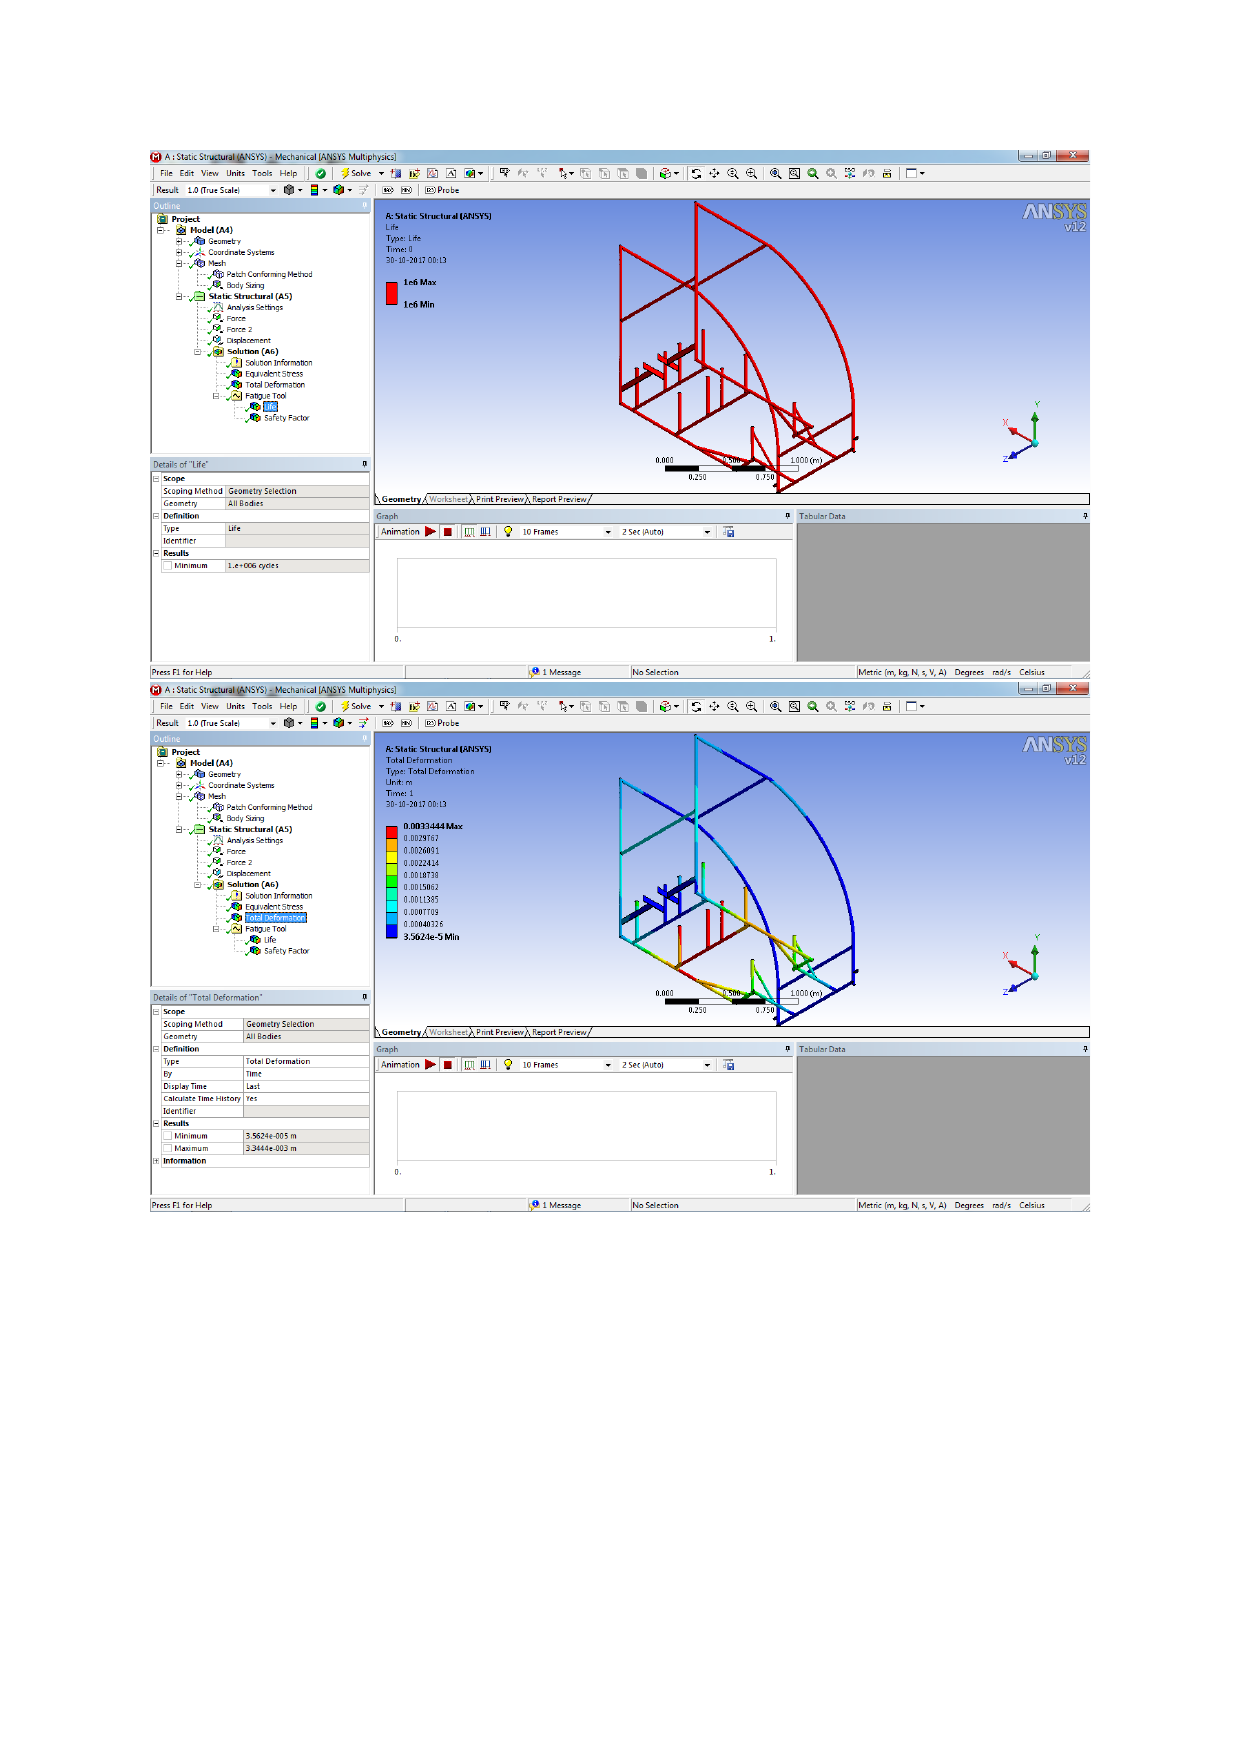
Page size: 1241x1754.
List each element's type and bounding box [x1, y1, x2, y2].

picture [150, 682, 1091, 1212]
picture [150, 150, 1091, 679]
